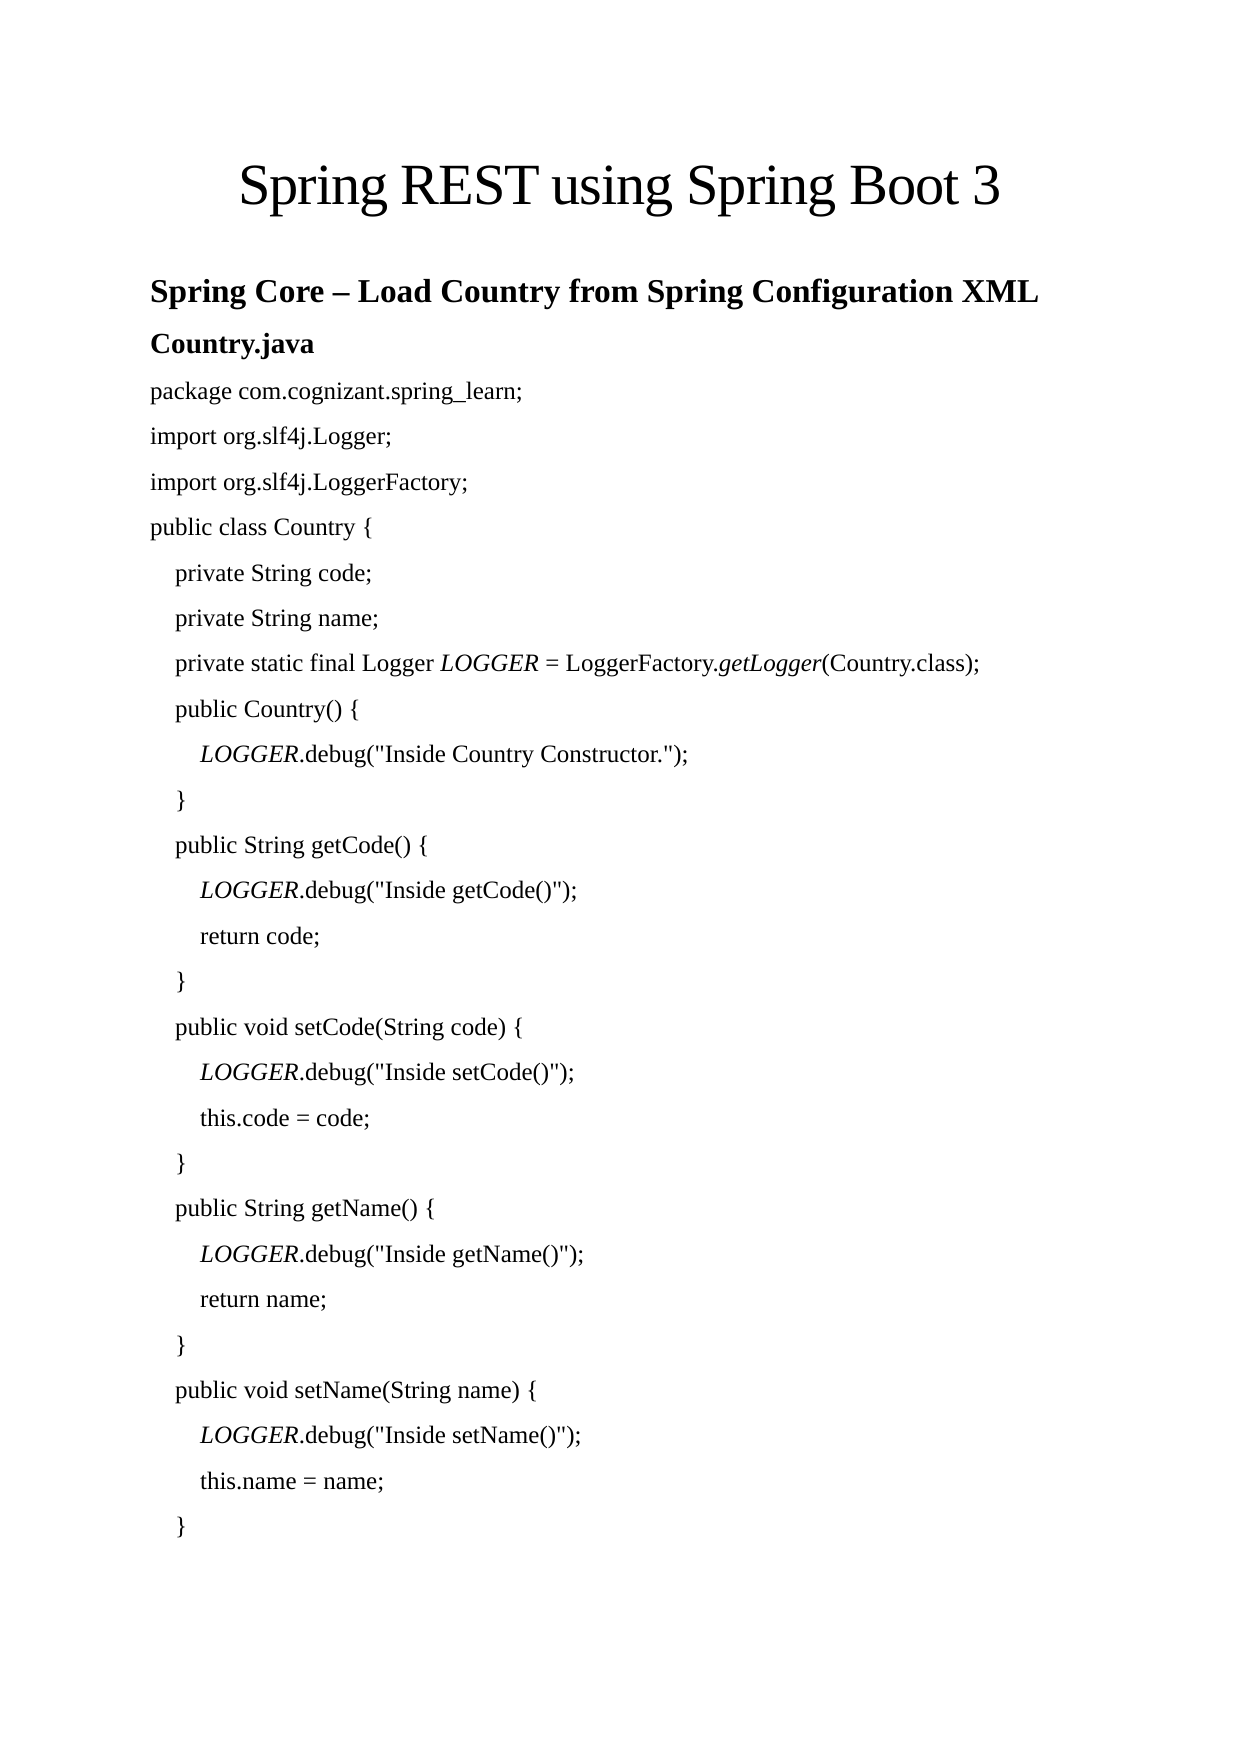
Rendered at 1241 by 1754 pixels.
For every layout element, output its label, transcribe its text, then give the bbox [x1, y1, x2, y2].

text } [150, 1511, 1090, 1540]
text import org.slf4j.LoggerFactory; [150, 467, 1090, 496]
text LOGGER.debug("Inside setCode()"); [150, 1057, 1090, 1086]
text LOGGER.debug("Inside Country Constructor."); [150, 739, 1090, 768]
text Country.java [150, 326, 1090, 359]
text } [150, 785, 1090, 813]
text package com.cognizant.spring_learn; [150, 376, 1090, 405]
text public String getCode() { [150, 830, 1090, 859]
text Spring Core – Load Country from Spring Configuration XML [150, 271, 1090, 309]
text public void setName(String name) { [150, 1375, 1090, 1404]
text public void setCode(String code) { [150, 1012, 1090, 1041]
text private String name; [150, 603, 1090, 632]
text return name; [150, 1284, 1090, 1313]
text import org.slf4j.Logger; [150, 421, 1090, 450]
text public String getName() { [150, 1193, 1090, 1222]
text private String code; [150, 558, 1090, 586]
text } [150, 966, 1090, 995]
text this.name = name; [150, 1466, 1090, 1495]
text public Country() { [150, 694, 1090, 723]
text private static final Logger LOGGER = LoggerFactory.getLogger(Country.class); [150, 648, 1090, 677]
text } [150, 1330, 1090, 1358]
text this.code = code; [150, 1103, 1090, 1131]
text LOGGER.debug("Inside getCode()"); [150, 876, 1090, 904]
text public class Country { [150, 512, 1090, 541]
title Spring REST using Spring Boot 3 [150, 150, 1090, 217]
text LOGGER.debug("Inside setName()"); [150, 1421, 1090, 1449]
text } [150, 1148, 1090, 1177]
text return code; [150, 921, 1090, 950]
text LOGGER.debug("Inside getName()"); [150, 1239, 1090, 1268]
